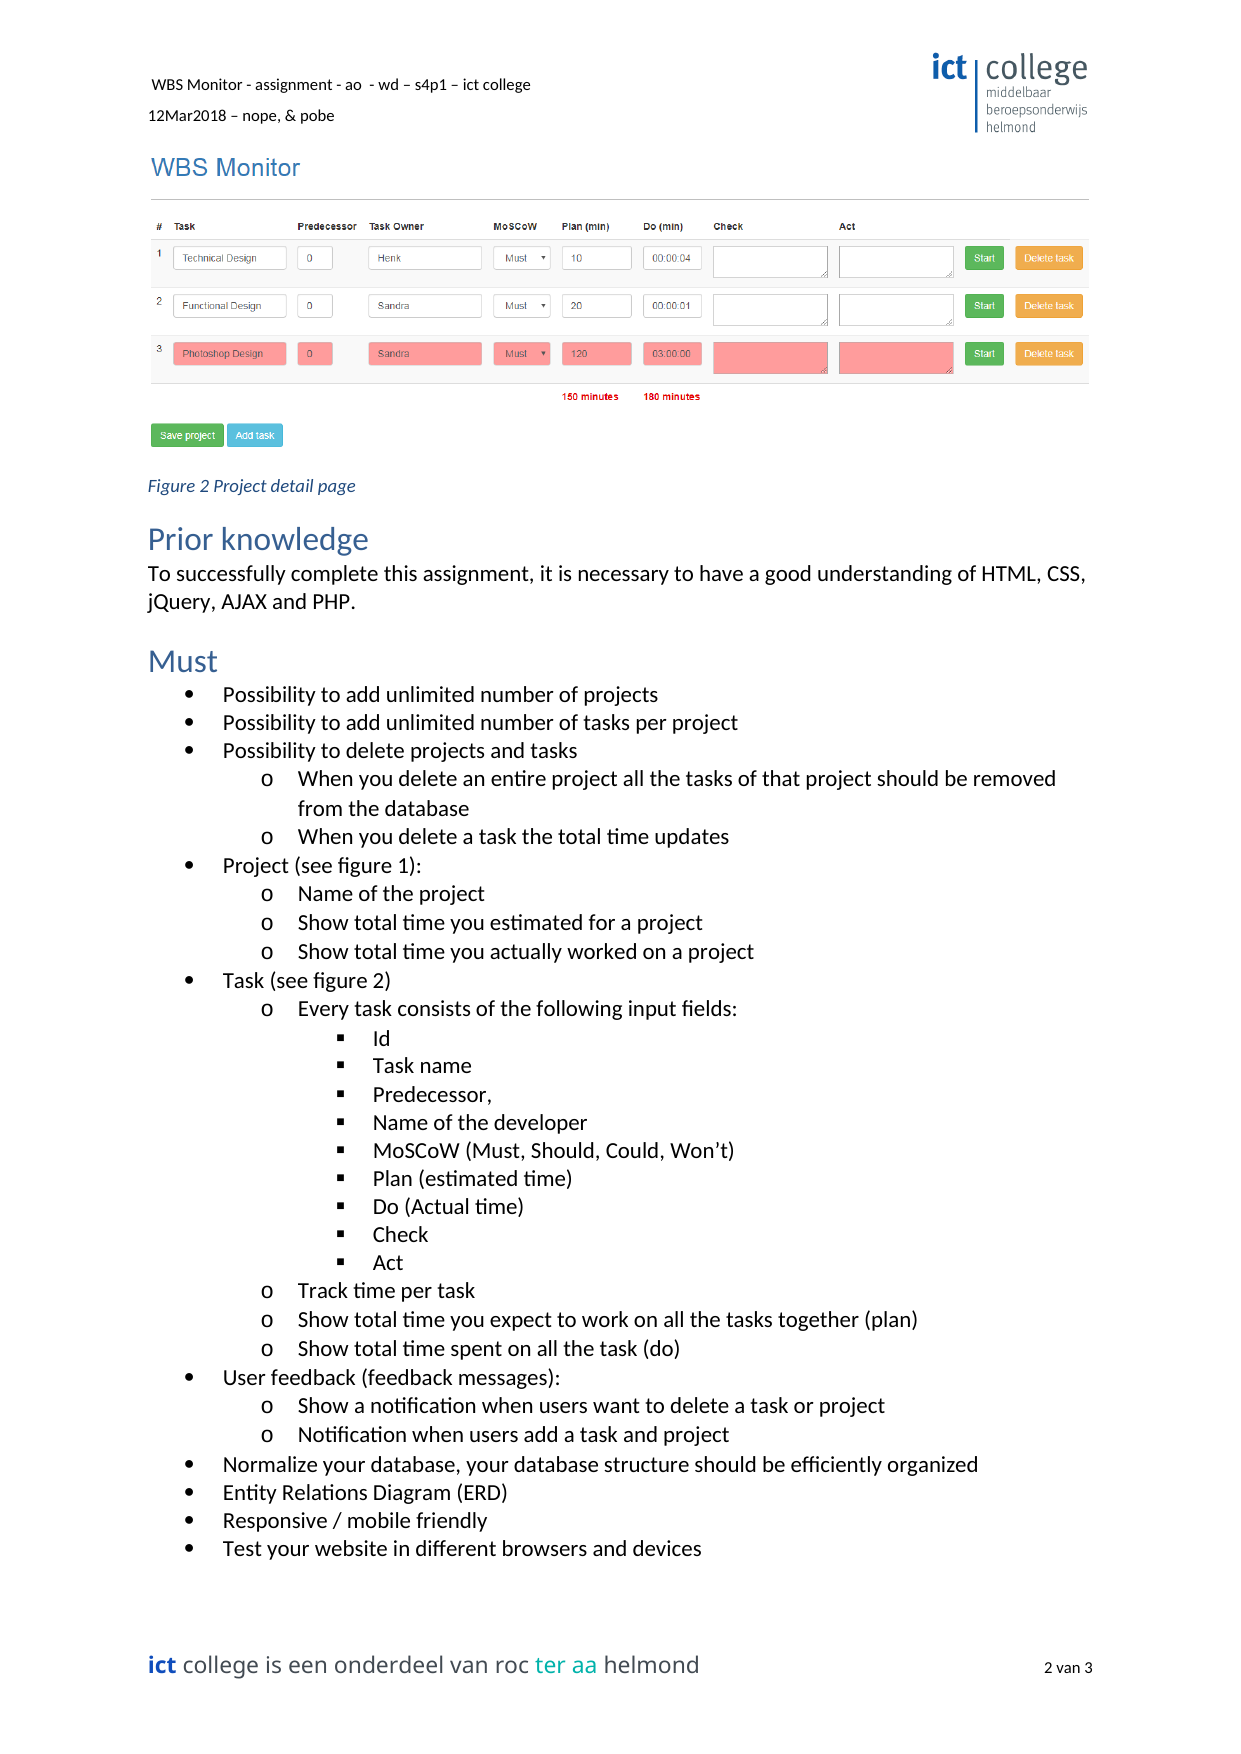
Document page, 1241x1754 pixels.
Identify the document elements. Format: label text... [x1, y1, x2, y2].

list Name of the project [260, 879, 1093, 908]
list Track time per task [260, 1276, 1093, 1305]
text To successfully complete this assignment, it is necessary to have a good understanding of HTML, CSS, jQuery, AJAX and PHP. [148, 559, 1093, 615]
list Predecessor, [335, 1080, 1093, 1108]
subtitle Must [148, 640, 1093, 681]
list Entity Relations Diagram (ERD) [185, 1478, 1093, 1506]
list Show total time you actually worked on a project [260, 937, 1093, 966]
list Normalize your database, your database structure should be efficiently organized [185, 1450, 1093, 1478]
list Possibility to add unlimited number of projects [185, 681, 1093, 708]
list When you delete an entire project all the tasks of that project should be removed from the database [260, 764, 1093, 822]
list Task name [335, 1052, 1093, 1080]
picture [930, 50, 1091, 137]
list Plan (estimated time) [335, 1164, 1093, 1192]
list Notification when users add a task and project [260, 1421, 1093, 1450]
list Show a notification when users want to delete a task or project [260, 1391, 1093, 1421]
list Name of the developer [335, 1108, 1093, 1136]
list Show total time spent on all the task (do) [260, 1334, 1093, 1363]
list Check [335, 1220, 1093, 1248]
picture [147, 147, 1093, 454]
list When you delete a task the total time updates [260, 822, 1093, 851]
list Show total time you estimated for a project [260, 908, 1093, 937]
text Prior knowledge [148, 518, 1093, 559]
list Project (see figure 1): [185, 851, 1093, 879]
list Possibility to delete projects and tasks [185, 737, 1093, 764]
list Test your website in different browsers and devices [185, 1534, 1093, 1562]
list Task (see figure 2) [185, 966, 1093, 994]
list Show total time you expect to work on all the tasks together (plan) [260, 1305, 1093, 1334]
list User feedback (feedback messages): [185, 1363, 1093, 1391]
list Responsive / mobile friendly [185, 1506, 1093, 1534]
list Id [335, 1024, 1093, 1052]
list Act [335, 1248, 1093, 1276]
text Figure 2 Project detail page [148, 474, 1093, 497]
list Possibility to add unlimited number of tasks per project [185, 708, 1093, 737]
list MoSCoW (Must, Should, Could, Won’t) [335, 1136, 1093, 1164]
list Every task consists of the following input fields: [260, 994, 1093, 1024]
list Do (Actual time) [335, 1192, 1093, 1220]
